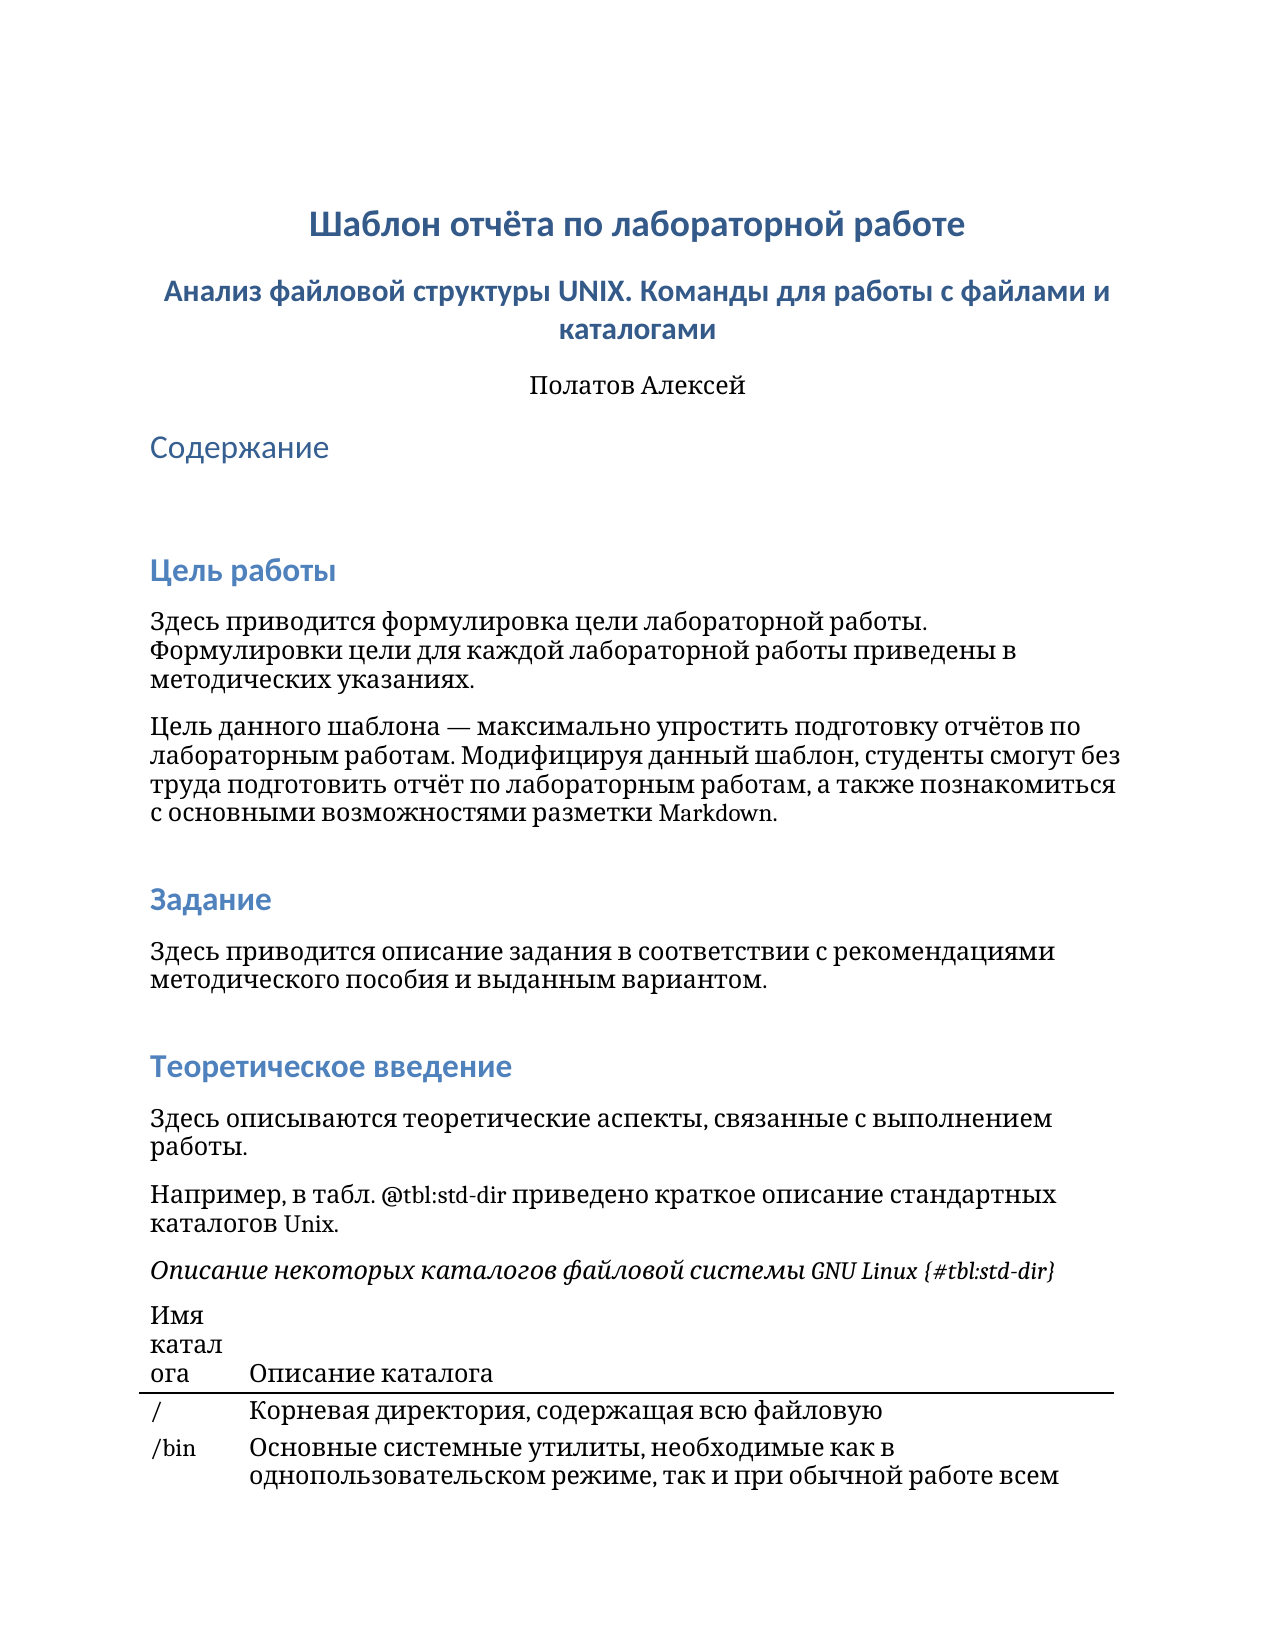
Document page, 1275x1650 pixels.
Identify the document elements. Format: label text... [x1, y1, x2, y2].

table_cell / [139, 1394, 238, 1430]
subtitle Цель работы [150, 548, 1125, 589]
text Здесь приводится формулировка цели лабораторной работы. Формулировки цели для каждой лабораторной работы приведены в методических указаниях. [150, 608, 1125, 694]
table_header Описание каталога [238, 1298, 1114, 1392]
subtitle Задание [150, 878, 1125, 919]
text Описание некоторых каталогов файловой системы GNU Linux {#tbl:std-dir} [150, 1257, 1125, 1286]
table_cell /bin [139, 1430, 238, 1491]
subtitle Анализ файловой структуры UNIX. Команды для работы с файлами и каталогами [150, 271, 1125, 347]
table_header Имя каталога [139, 1298, 238, 1392]
subtitle Теоретическое введение [150, 1045, 1125, 1086]
text Здесь приводится описание задания в соответствии с рекомендациями методического пособия и выданным вариантом. [150, 937, 1125, 995]
table_cell Корневая директория, содержащая всю файловую [238, 1394, 1114, 1430]
text Здесь описываются теоретические аспекты, связанные с выполнением работы. [150, 1104, 1125, 1162]
title Шаблон отчёта по лабораторной работе [150, 200, 1125, 246]
text Полатов Алексей [150, 372, 1125, 401]
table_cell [238, 1430, 1114, 1491]
text Например, в табл. @tbl:std-dir приведено краткое описание стандартных каталогов Unix. [150, 1181, 1125, 1238]
text Цель данного шаблона — максимально упростить подготовку отчётов по лабораторным работам. Модифицируя данный шаблон, студенты смогут без труда подготовить отчёт по лабораторным работам, а также познакомиться с основными возможностями разметки Markdown. [150, 713, 1125, 828]
